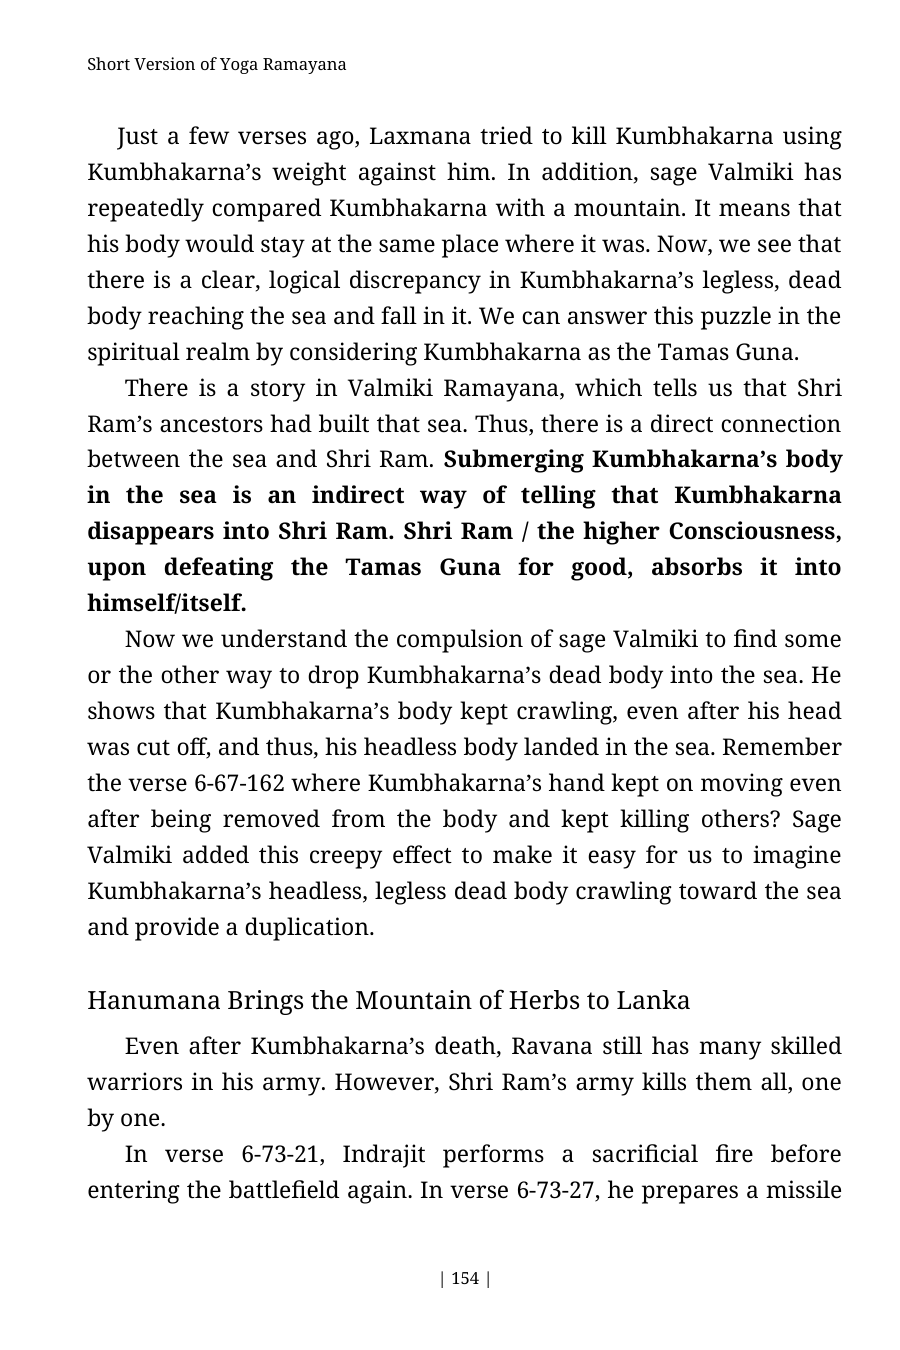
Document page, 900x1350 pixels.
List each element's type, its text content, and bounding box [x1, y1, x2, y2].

subtitle Hanumana Brings the Mountain of Herbs to Lanka [87, 982, 843, 1017]
text Now we understand the compulsion of sage Valmiki to find some or the other way to drop Kumbhakarna’s dead body into the sea. He shows that Kumbhakarna’s body kept crawling, even after his head was cut off, and thus, his headless body landed in the sea. Remember the verse 6-67-162 where Kumbhakarna’s hand kept on moving even after being removed from the body and kept killing others? Sage Valmiki added this creepy effect to make it easy for us to imagine Kumbhakarna’s headless, legless dead body crawling toward the sea and provide a duplication. [87, 623, 843, 942]
text Even after Kumbhakarna’s death, Ravana still has many skilled warriors in his army. However, Shri Ram’s army kills them all, one by one. [87, 1030, 843, 1133]
text Just a few verses ago, Laxmana tried to kill Kumbhakarna using Kumbhakarna’s weight against him. In addition, sage Valmiki has repeatedly compared Kumbhakarna with a mountain. It means that his body would stay at the same place where it was. Now, we see that there is a clear, logical discrepancy in Kumbhakarna’s legless, dead body reaching the sea and fall in it. We can answer this puzzle in the spiritual realm by considering Kumbhakarna as the Tamas Guna. [87, 120, 843, 367]
text There is a story in Valmiki Ramayana, which tells us that Shri Ram’s ancestors had built that sea. Thus, there is a direct connection between the sea and Shri Ram. Submerging Kumbhakarna’s body in the sea is an indirect way of telling that Kumbhakarna disappears into Shri Ram. Shri Ram / the higher Consciousness, upon defeating the Tamas Guna for good, absorbs it into himself/itself. [87, 372, 843, 618]
